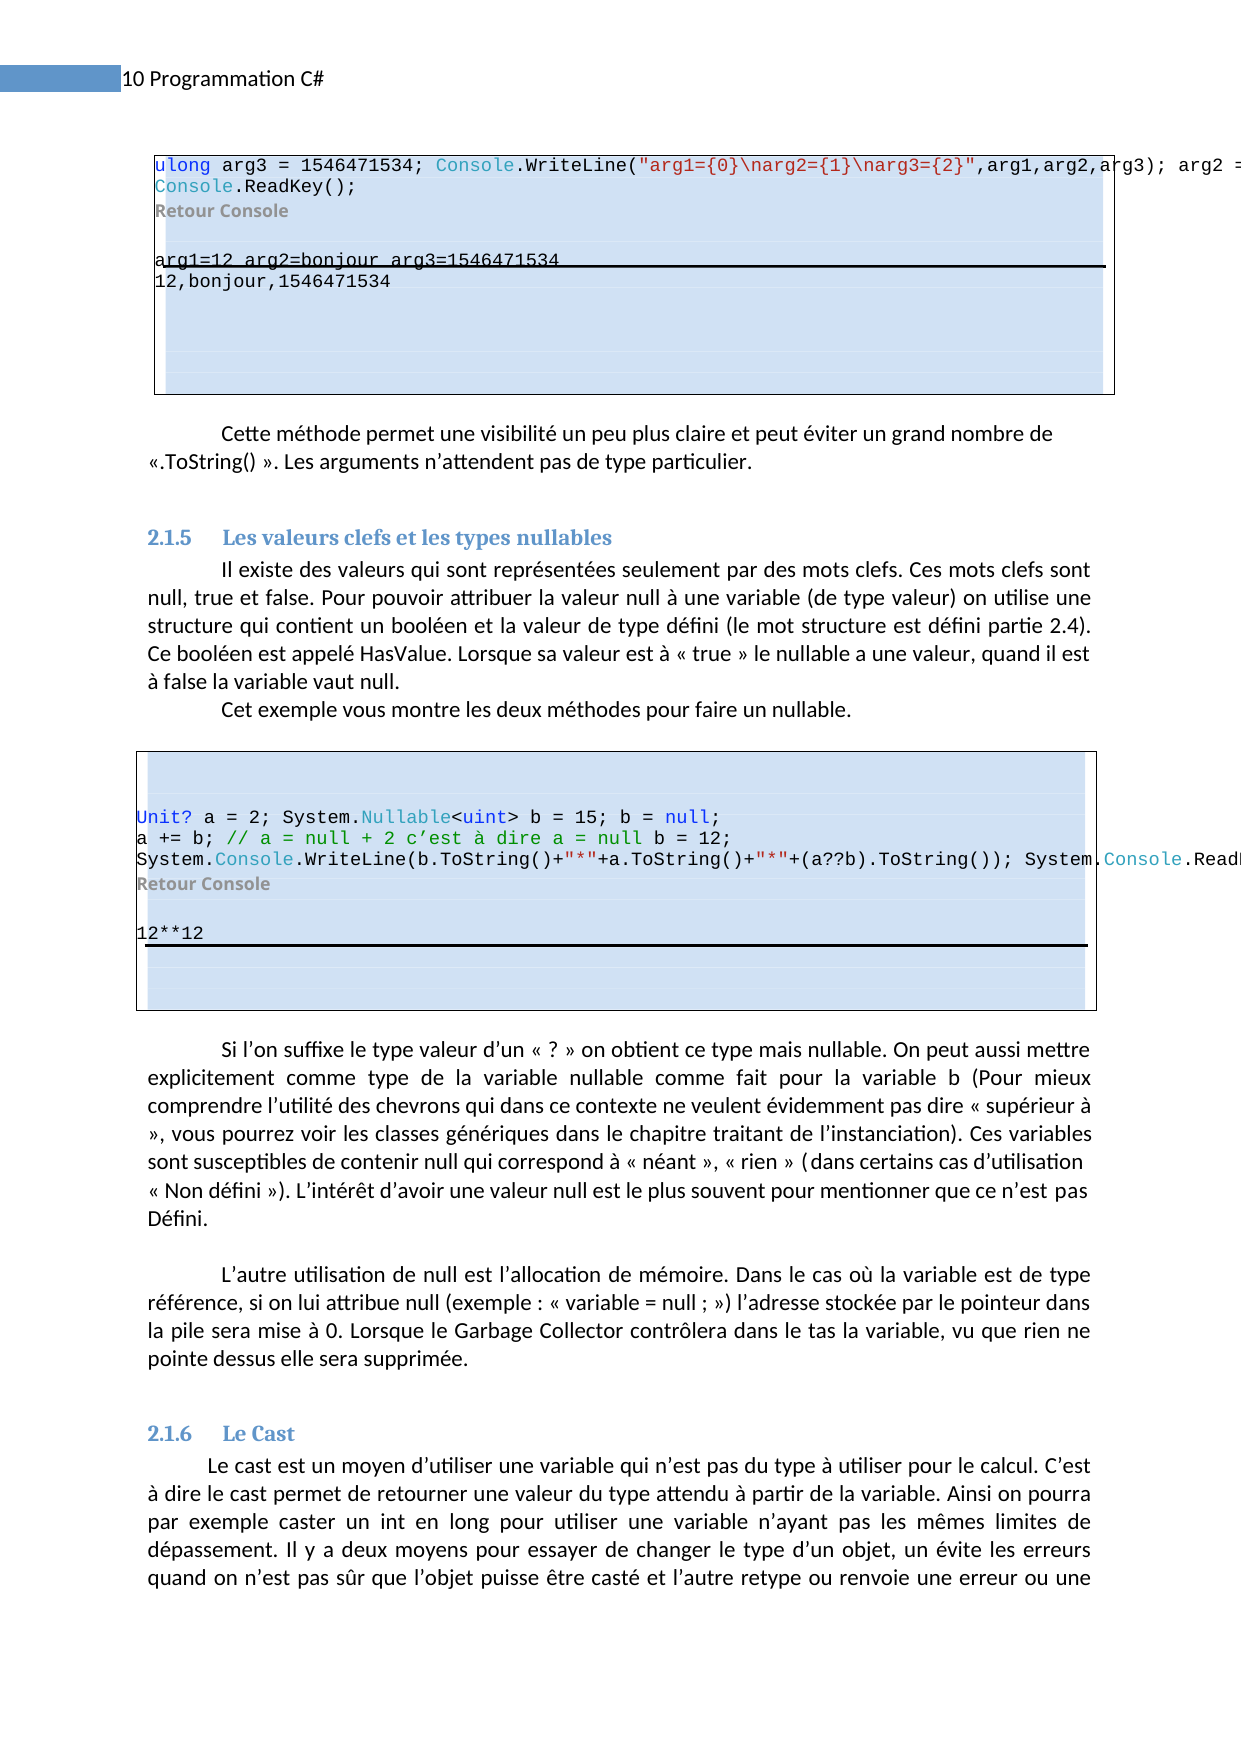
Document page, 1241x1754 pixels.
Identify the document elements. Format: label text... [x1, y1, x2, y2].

text « Non défini »). L’intérêt d’avoir une valeur null est le plus souvent pour mentionner que ce n’est pas [147, 1176, 1119, 1204]
text Cet exemple vous montre les deux méthodes pour faire un nullable. [221, 695, 1119, 723]
text Le cast est un moyen d’utiliser une variable qui n’est pas du type à utiliser pour le calcul. C’est à dire le cast permet de retourner une valeur du type attendu à partir de la variable. Ainsi on pourra par exemple caster un int en long pour utiliser une variable n’ayant pas les mêmes limites de dépassement. Il y a deux moyens pour essayer de changer le type d’un objet, un évite les erreurs quand on n’est pas sûr que l’objet puisse être casté et l’autre retype ou renvoie une erreur ou une [147, 1451, 1093, 1591]
subtitle Le Cast [147, 1421, 1119, 1447]
subtitle Les valeurs clefs et les types nullables [147, 524, 1119, 551]
text L’autre utilisation de null est l’allocation de mémoire. Dans le cas où la variable est de type référence, si on lui attribue null (exemple : « variable = null ; ») l’adresse stockée par le pointeur dans la pile sera mise à 0. Lorsque le Garbage Collector contrôlera dans le tas la variable, vu que rien ne pointe dessus elle sera supprimée. [147, 1260, 1093, 1372]
text Il existe des valeurs qui sont représentées seulement par des mots clefs. Ces mots clefs sont null, true et false. Pour pouvoir attribuer la valeur null à une variable (de type valeur) on utilise une structure qui contient un booléen et la valeur de type défini (le mot structure est défini partie 2.4). Ce booléen est appelé HasValue. Lorsque sa valeur est à « true » le nullable a une valeur, quand il est à false la variable vaut null. [147, 555, 1093, 695]
text Si l’on suffixe le type valeur d’un « ? » on obtient ce type mais nullable. On peut aussi mettre explicitement comme type de la variable nullable comme fait pour la variable b (Pour mieux comprendre l’utilité des chevrons qui dans ce contexte ne veulent évidemment pas dire « supérieur à », vous pourrez voir les classes génériques dans le chapitre traitant de l’instanciation). Ces variables sont susceptibles de contenir null qui correspond à « néant », « rien » (dans certains cas d’utilisation [147, 1035, 1093, 1176]
text Défini. [147, 1204, 1119, 1232]
text «.ToString() ». Les arguments n’attendent pas de type particulier. [147, 447, 1119, 476]
text Cette méthode permet une visibilité un peu plus claire et peut éviter un grand nombre de [221, 419, 1119, 447]
